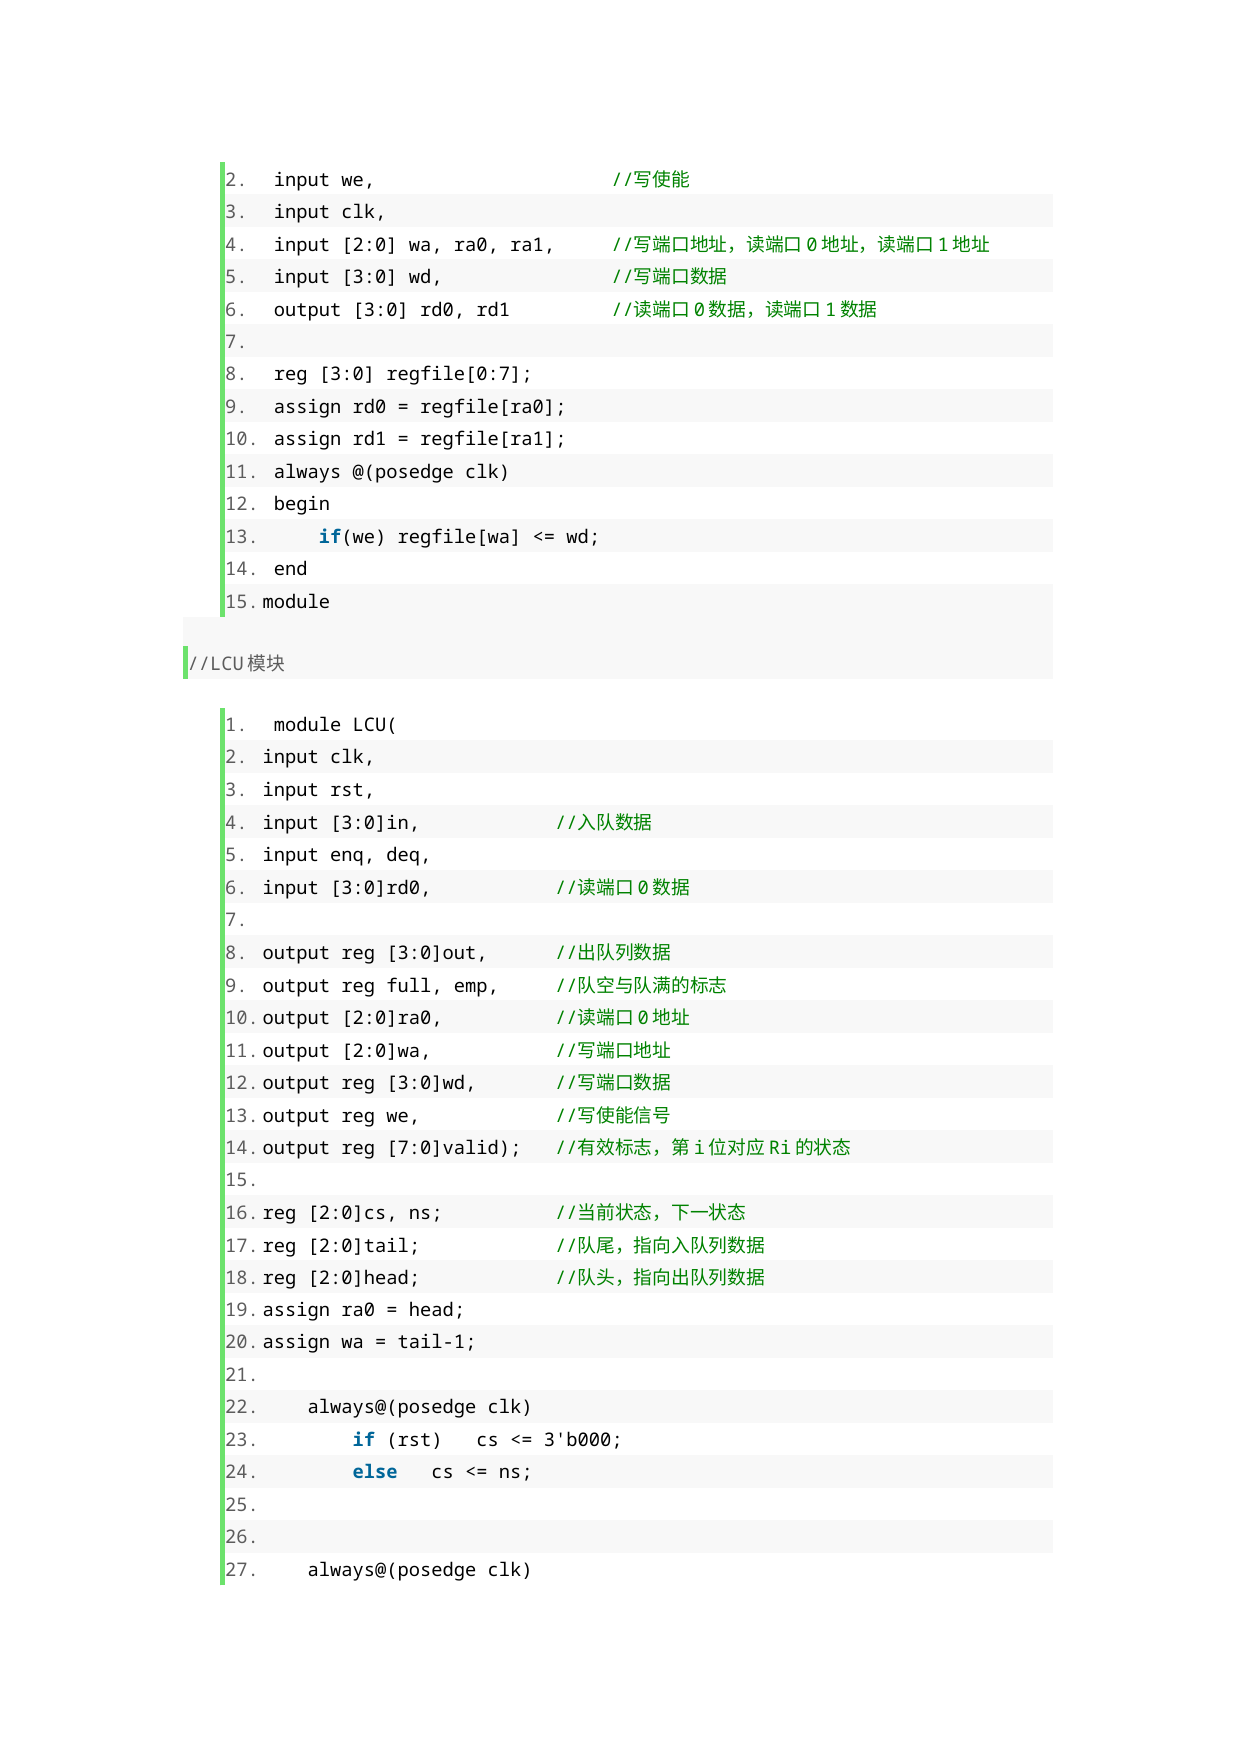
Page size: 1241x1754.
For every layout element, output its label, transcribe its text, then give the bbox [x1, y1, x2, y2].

list assign rd0 = regfile[ra0]; [225, 389, 1053, 422]
list input enq, deq, [225, 838, 1053, 870]
list output [2:0]ra0, //读端口0地址 [225, 1000, 1053, 1033]
list assign ra0 = head; [225, 1293, 1053, 1325]
list input we, //写使能 [225, 162, 1053, 194]
list always@(posedge clk) [225, 1553, 1053, 1585]
list output reg [3:0]out, //出队列数据 [225, 935, 1053, 968]
list input [3:0] wd, //写端口数据 [225, 259, 1053, 292]
list input clk, [225, 740, 1053, 773]
list assign wa = tail-1; [225, 1325, 1053, 1358]
list output [2:0]wa, //写端口地址 [225, 1033, 1053, 1065]
list output [3:0] rd0, rd1 //读端口0数据，读端口1数据 [225, 292, 1053, 324]
list reg [2:0]cs, ns; //当前状态，下一状态 [225, 1195, 1053, 1228]
list else cs <= ns; [225, 1455, 1053, 1488]
list input clk, [225, 194, 1053, 227]
list input [3:0]rd0, //读端口0数据 [225, 870, 1053, 903]
list always @(posedge clk) [225, 454, 1053, 487]
list input rst, [225, 773, 1053, 805]
list module LCU( [225, 708, 1053, 740]
list reg [2:0]head; //队头，指向出队列数据 [225, 1260, 1053, 1293]
list output reg [3:0]wd, //写端口数据 [225, 1065, 1053, 1098]
list reg [2:0]tail; //队尾，指向入队列数据 [225, 1228, 1053, 1260]
list reg [3:0] regfile[0:7]; [225, 357, 1053, 389]
list module [225, 584, 1053, 617]
list if(we) regfile[wa] <= wd; [225, 519, 1053, 552]
list end [225, 552, 1053, 584]
list if (rst) cs <= 3'b000; [225, 1423, 1053, 1455]
list output reg [7:0]valid); //有效标志，第i位对应Ri的状态 [225, 1130, 1053, 1163]
text //LCU模块 [188, 646, 1053, 679]
list output reg we, //写使能信号 [225, 1098, 1053, 1130]
list assign rd1 = regfile[ra1]; [225, 422, 1053, 454]
list always@(posedge clk) [225, 1390, 1053, 1423]
list input [3:0]in, //入队数据 [225, 805, 1053, 838]
list begin [225, 487, 1053, 519]
list input [2:0] wa, ra0, ra1, //写端口地址，读端口0地址，读端口1地址 [225, 227, 1053, 259]
list output reg full, emp, //队空与队满的标志 [225, 968, 1053, 1000]
